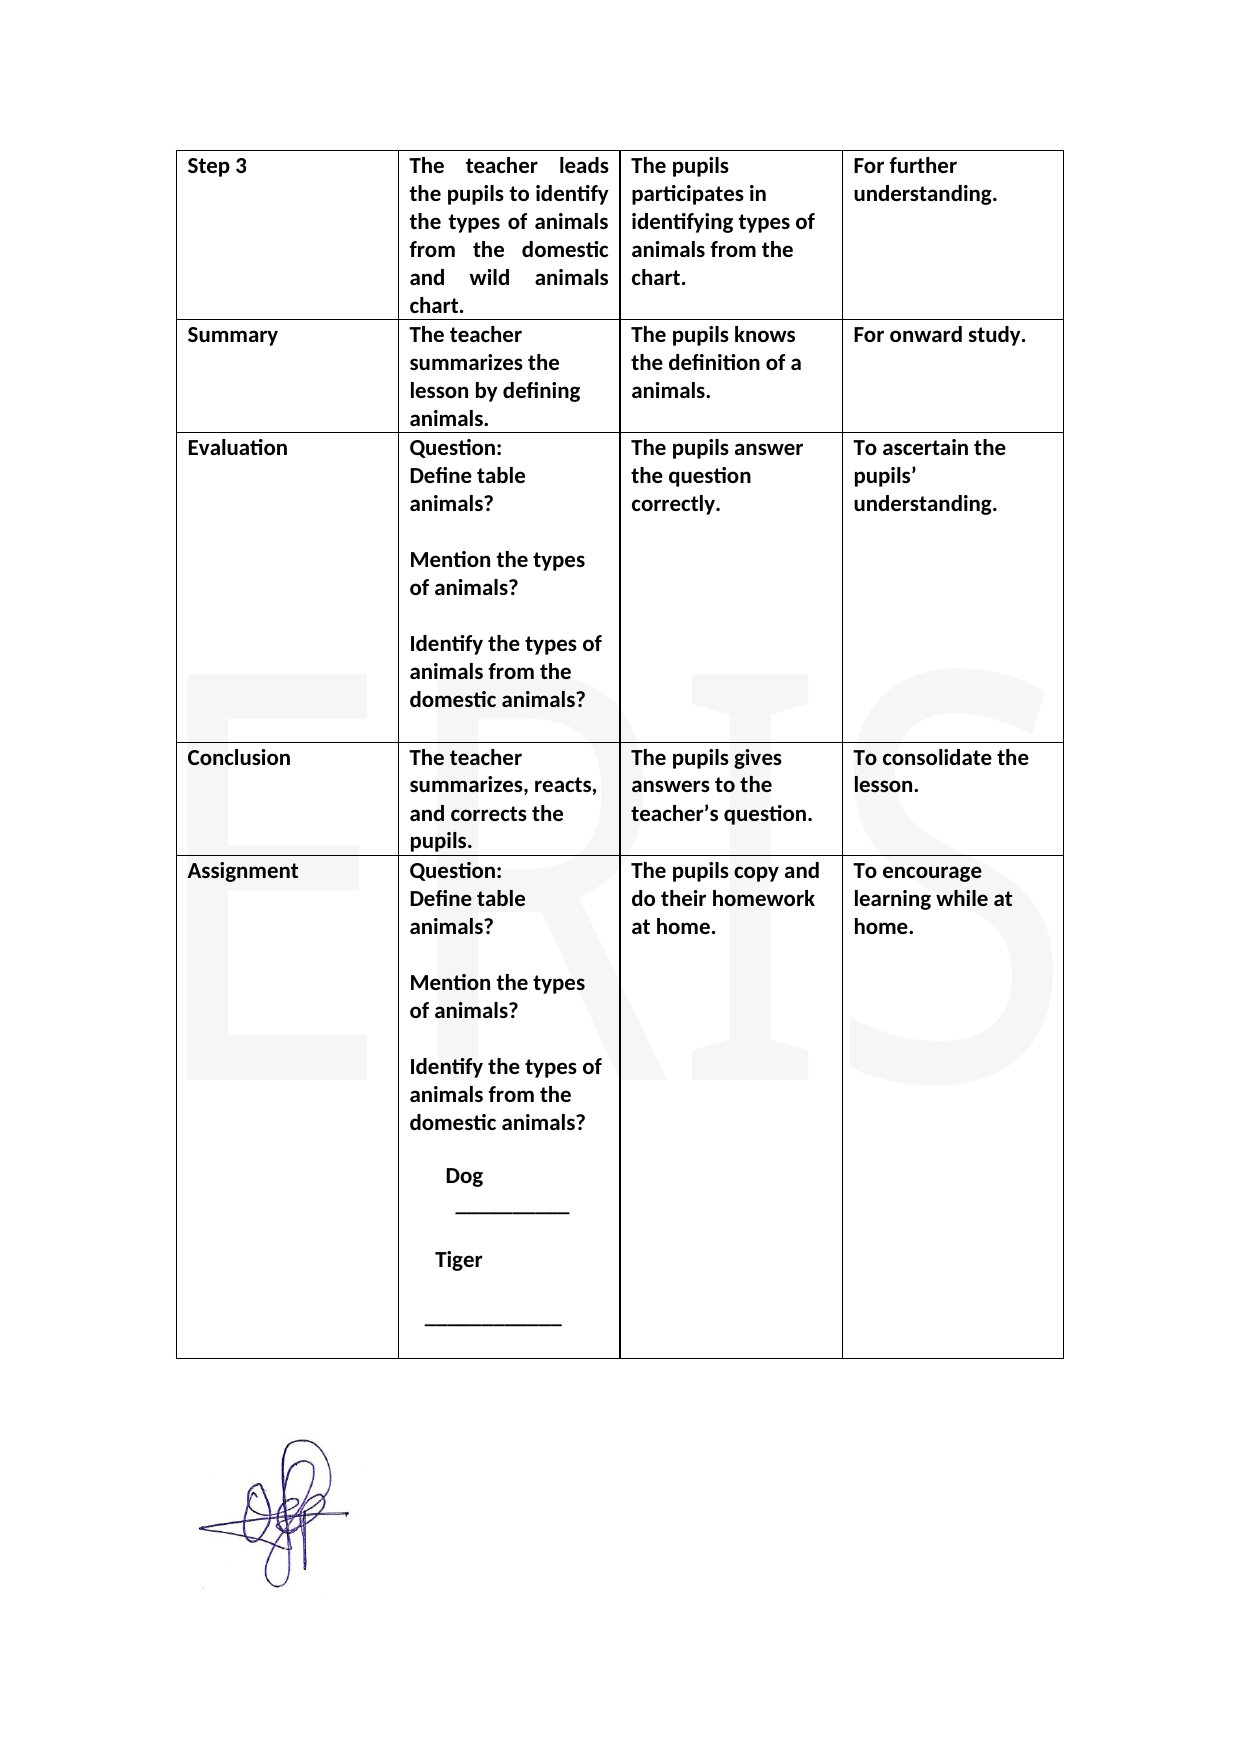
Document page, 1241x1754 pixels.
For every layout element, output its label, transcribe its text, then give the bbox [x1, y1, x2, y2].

table_cell To consolidate the lesson. [843, 743, 1063, 855]
picture [189, 1428, 366, 1600]
table_cell The teacher summarizes the lesson by defining animals. [399, 320, 619, 432]
table_cell For onward study. [843, 320, 1063, 432]
table_cell The pupils answer the question correctly. [621, 433, 842, 742]
table_cell To encourage learning while at home. [843, 856, 1063, 1357]
table_cell The pupils participates in identifying types of animals from the chart. [621, 151, 842, 319]
table_cell The teacher summarizes, reacts, and corrects the pupils. [399, 743, 619, 855]
table_cell To ascertain the pupils’ understanding. [843, 433, 1063, 742]
table_cell Assignment [177, 856, 398, 1357]
table_cell Evaluation [177, 433, 398, 742]
table_cell The pupils copy and do their homework at home. [621, 856, 842, 1357]
table_cell Conclusion [177, 743, 398, 855]
table_cell Summary [177, 320, 398, 432]
table_cell For further understanding. [843, 151, 1063, 319]
table_cell The pupils gives answers to the teacher’s question. [621, 743, 842, 855]
table_cell The pupils knows the definition of a animals. [621, 320, 842, 432]
table_cell Step 3 [177, 151, 398, 319]
table_cell Question: Define table animals? Mention the types of animals? Identify the types of animals from the domestic animals? [399, 433, 619, 742]
table_cell The teacher leads the pupils to identify the types of animals from the domestic and wild animals chart. [399, 151, 619, 319]
table_cell Question: Define table animals? Mention the types of animals? Identify the types of animals from the domestic animals? Dog __________ Tiger ____________ [399, 856, 619, 1357]
